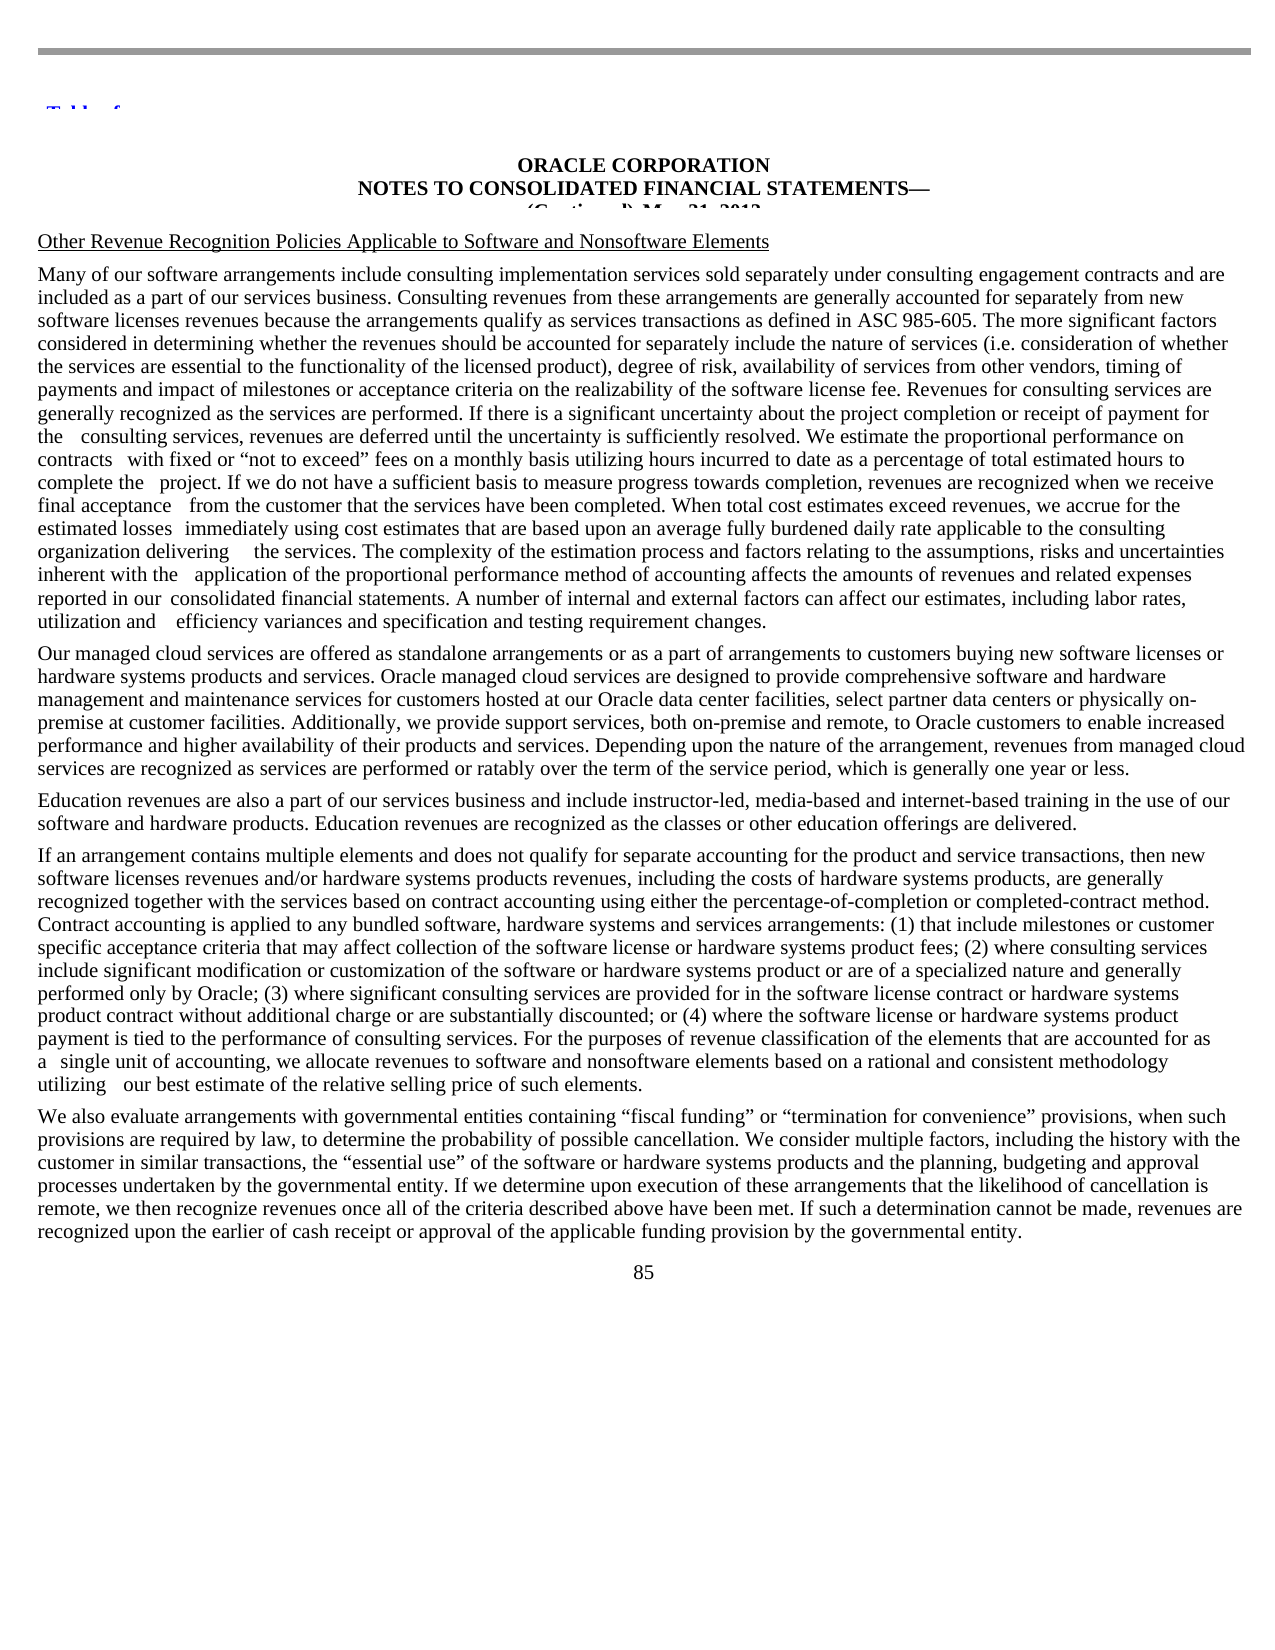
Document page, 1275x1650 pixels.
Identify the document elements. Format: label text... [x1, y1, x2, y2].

text Many of our software arrangements include consulting implementation services sold separately under consulting engagement contracts and are included as a part of our services business. Consulting revenues from these arrangements are generally accounted for separately from new software licenses revenues because the arrangements qualify as services transactions as defined in ASC 985-605. The more significant factors considered in determining whether the revenues should be accounted for separately include the nature of services (i.e. consideration of whether the services are essential to the functionality of the licensed product), degree of risk, availability of services from other vendors, timing of payments and impact of milestones or acceptance criteria on the realizability of the software license fee. Revenues for consulting services are generally recognized as the services are performed. If there is a significant uncertainty about the project completion or receipt of payment for the consulting services, revenues are deferred until the uncertainty is sufficiently resolved. We estimate the proportional performance on contracts with fixed or “not to exceed” fees on a monthly basis utilizing hours incurred to date as a percentage of total estimated hours to complete the project. If we do not have a sufficient basis to measure progress towards completion, revenues are recognized when we receive final acceptance from the customer that the services have been completed. When total cost estimates exceed revenues, we accrue for the estimated losses immediately using cost estimates that are based upon an average fully burdened daily rate applicable to the consulting organization delivering the services. The complexity of the estimation process and factors relating to the assumptions, risks and uncertainties inherent with the application of the proportional performance method of accounting affects the amounts of revenues and related expenses reported in our consolidated financial statements. A number of internal and external factors can affect our estimates, including labor rates, utilization and efficiency variances and specification and testing requirement changes. [37, 263, 1230, 633]
text Other Revenue Recognition Policies Applicable to Software and Nonsoftware Elements [37, 229, 1230, 253]
text Education revenues are also a part of our services business and include instructor-led, media-based and internet-based training in the use of our software and hardware products. Education revenues are recognized as the classes or other education offerings are delivered. [37, 789, 1250, 835]
text 85 [326, 1260, 961, 1284]
text If an arrangement contains multiple elements and does not qualify for separate accounting for the product and service transactions, then new software licenses revenues and/or hardware systems products revenues, including the costs of hardware systems products, are generally recognized together with the services based on contract accounting using either the percentage-of-completion or completed-contract method. Contract accounting is applied to any bundled software, hardware systems and services arrangements: (1) that include milestones or customer specific acceptance criteria that may affect collection of the software license or hardware systems product fees; (2) where consulting services include significant modification or customization of the software or hardware systems product or are of a specialized nature and generally performed only by Oracle; (3) where significant consulting services are provided for in the software license contract or hardware systems product contract without additional charge or are substantially discounted; or (4) where the software license or hardware systems product payment is tied to the performance of consulting services. For the purposes of revenue classification of the elements that are accounted for as a single unit of accounting, we allocate revenues to software and nonsoftware elements based on a rational and consistent methodology utilizing our best estimate of the relative selling price of such elements. [37, 844, 1225, 1096]
text Our managed cloud services are offered as standalone arrangements or as a part of arrangements to customers buying new software licenses or hardware systems products and services. Oracle managed cloud services are designed to provide comprehensive software and hardware management and maintenance services for customers hosted at our Oracle data center facilities, select partner data centers or physically on- premise at customer facilities. Additionally, we provide support services, both on-premise and remote, to Oracle customers to enable increased performance and higher availability of their products and services. Depending upon the nature of the arrangement, revenues from managed cloud services are recognized as services are performed or ratably over the term of the service period, which is generally one year or less. [37, 642, 1247, 779]
text We also evaluate arrangements with governmental entities containing “fiscal funding” or “termination for convenience” provisions, when such provisions are required by law, to determine the probability of possible cancellation. We consider multiple factors, including the history with the customer in similar transactions, the “essential use” of the software or hardware systems products and the planning, budgeting and approval processes undertaken by the governmental entity. If we determine upon execution of these arrangements that the likelihood of cancellation is remote, we then recognize revenues once all of the criteria described above have been met. If such a determination cannot be made, revenues are recognized upon the earlier of cash receipt or approval of the applicable funding provision by the governmental entity. [37, 1106, 1250, 1243]
